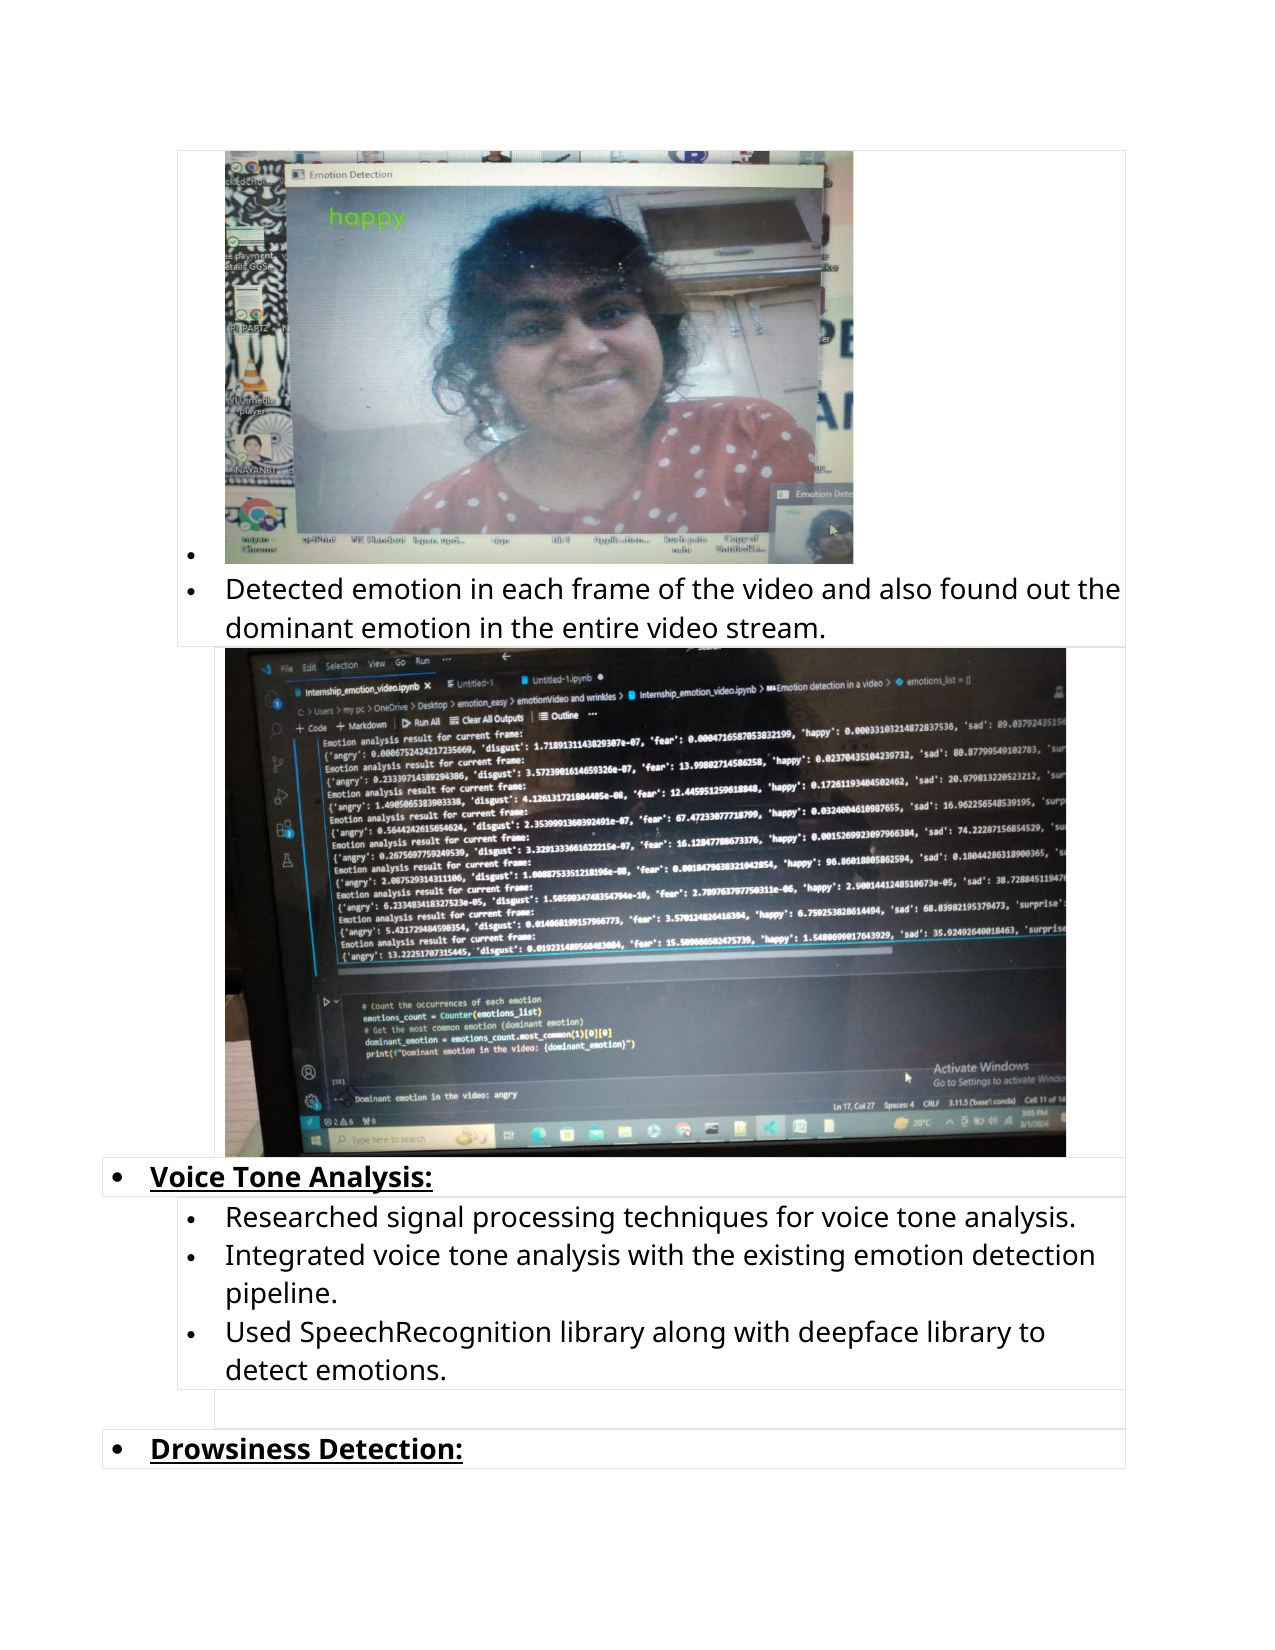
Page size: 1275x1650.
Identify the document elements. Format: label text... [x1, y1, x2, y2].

list Researched signal processing techniques for voice tone analysis. [178, 1198, 1125, 1235]
picture [225, 151, 854, 564]
list Voice Tone Analysis: [103, 1158, 1125, 1196]
list Detected emotion in each frame of the video and also found out the dominant emotion in the entire video stream. [178, 569, 1125, 646]
picture [225, 648, 1067, 1157]
list Drowsiness Detection: [103, 1430, 1125, 1468]
list Integrated voice tone analysis with the existing emotion detection pipeline. [178, 1235, 1125, 1312]
list Used SpeechRecognition library along with deepface library to detect emotions. [178, 1312, 1125, 1389]
